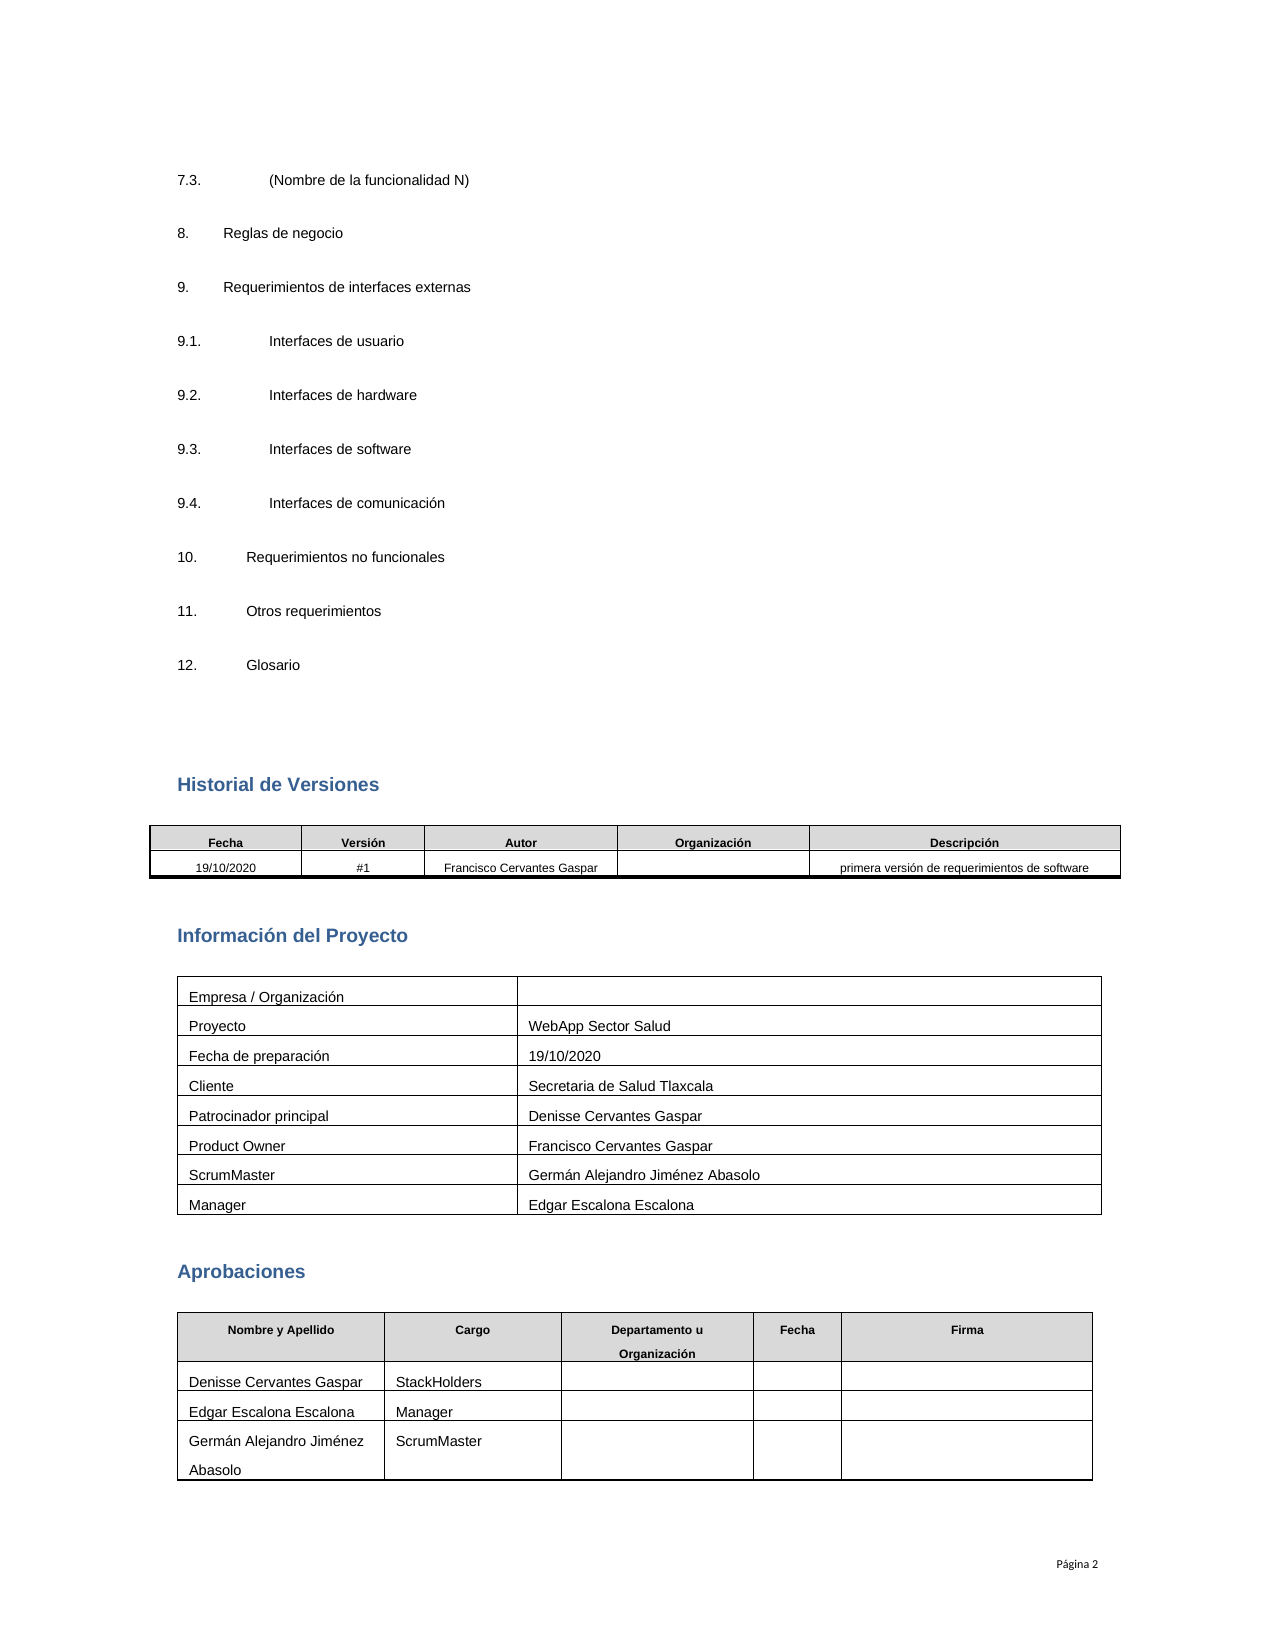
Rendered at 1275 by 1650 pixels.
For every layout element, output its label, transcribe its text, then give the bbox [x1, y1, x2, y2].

table_cell ScrumMaster [178, 1155, 517, 1184]
table_cell Francisco Cervantes Gaspar [425, 851, 617, 874]
table_cell Edgar Escalona Escalona [518, 1185, 1101, 1214]
table_cell [842, 1391, 1092, 1420]
table_cell Germán Alejandro Jiménez Abasolo [178, 1421, 384, 1479]
table_cell Francisco Cervantes Gaspar [518, 1126, 1101, 1154]
table_cell Edgar Escalona Escalona [178, 1391, 384, 1420]
table_cell Denisse Cervantes Gaspar [178, 1362, 384, 1390]
table_cell Patrocinador principal [178, 1096, 517, 1124]
table_header Nombre y Apellido [178, 1313, 384, 1361]
table_cell [562, 1391, 753, 1420]
table_header Fecha [754, 1313, 841, 1361]
table_header Descripción [810, 826, 1120, 849]
table_cell WebApp Sector Salud [518, 1006, 1101, 1035]
table_header Versión [302, 826, 424, 849]
table_cell StackHolders [385, 1362, 561, 1390]
table_cell [754, 1391, 841, 1420]
table_cell ScrumMaster [385, 1421, 561, 1479]
table_cell primera versión de requerimientos de software [810, 851, 1120, 874]
table_cell [754, 1421, 841, 1479]
table_cell Fecha de preparación [178, 1036, 517, 1065]
table_header Fecha [151, 826, 301, 849]
table_cell Proyecto [178, 1006, 517, 1035]
table_cell Manager [385, 1391, 561, 1420]
table_cell [754, 1362, 841, 1390]
text Información del Proyecto [177, 908, 1098, 946]
table_cell Denisse Cervantes Gaspar [518, 1096, 1101, 1124]
table_cell [562, 1421, 753, 1479]
table_header Firma [842, 1313, 1092, 1361]
table_cell Product Owner [178, 1126, 517, 1154]
table_header Empresa / Organización [178, 977, 517, 1005]
table_header Departamento u Organización [562, 1313, 753, 1361]
table_cell [562, 1362, 753, 1390]
table_cell 19/10/2020 [518, 1036, 1101, 1065]
table_header Cargo [385, 1313, 561, 1361]
table_header Organización [618, 826, 809, 849]
table_cell [842, 1362, 1092, 1390]
table_cell 19/10/2020 [151, 851, 301, 874]
text Aprobaciones [177, 1244, 1098, 1282]
table_header [518, 977, 1101, 1005]
table_cell Secretaria de Salud Tlaxcala [518, 1066, 1101, 1095]
table_header Autor [425, 826, 617, 849]
table_cell [618, 851, 809, 874]
table_cell Cliente [178, 1066, 517, 1095]
table_cell [842, 1421, 1092, 1479]
table_cell Germán Alejandro Jiménez Abasolo [518, 1155, 1101, 1184]
table_cell #1 [302, 851, 424, 874]
table_cell Manager [178, 1185, 517, 1214]
